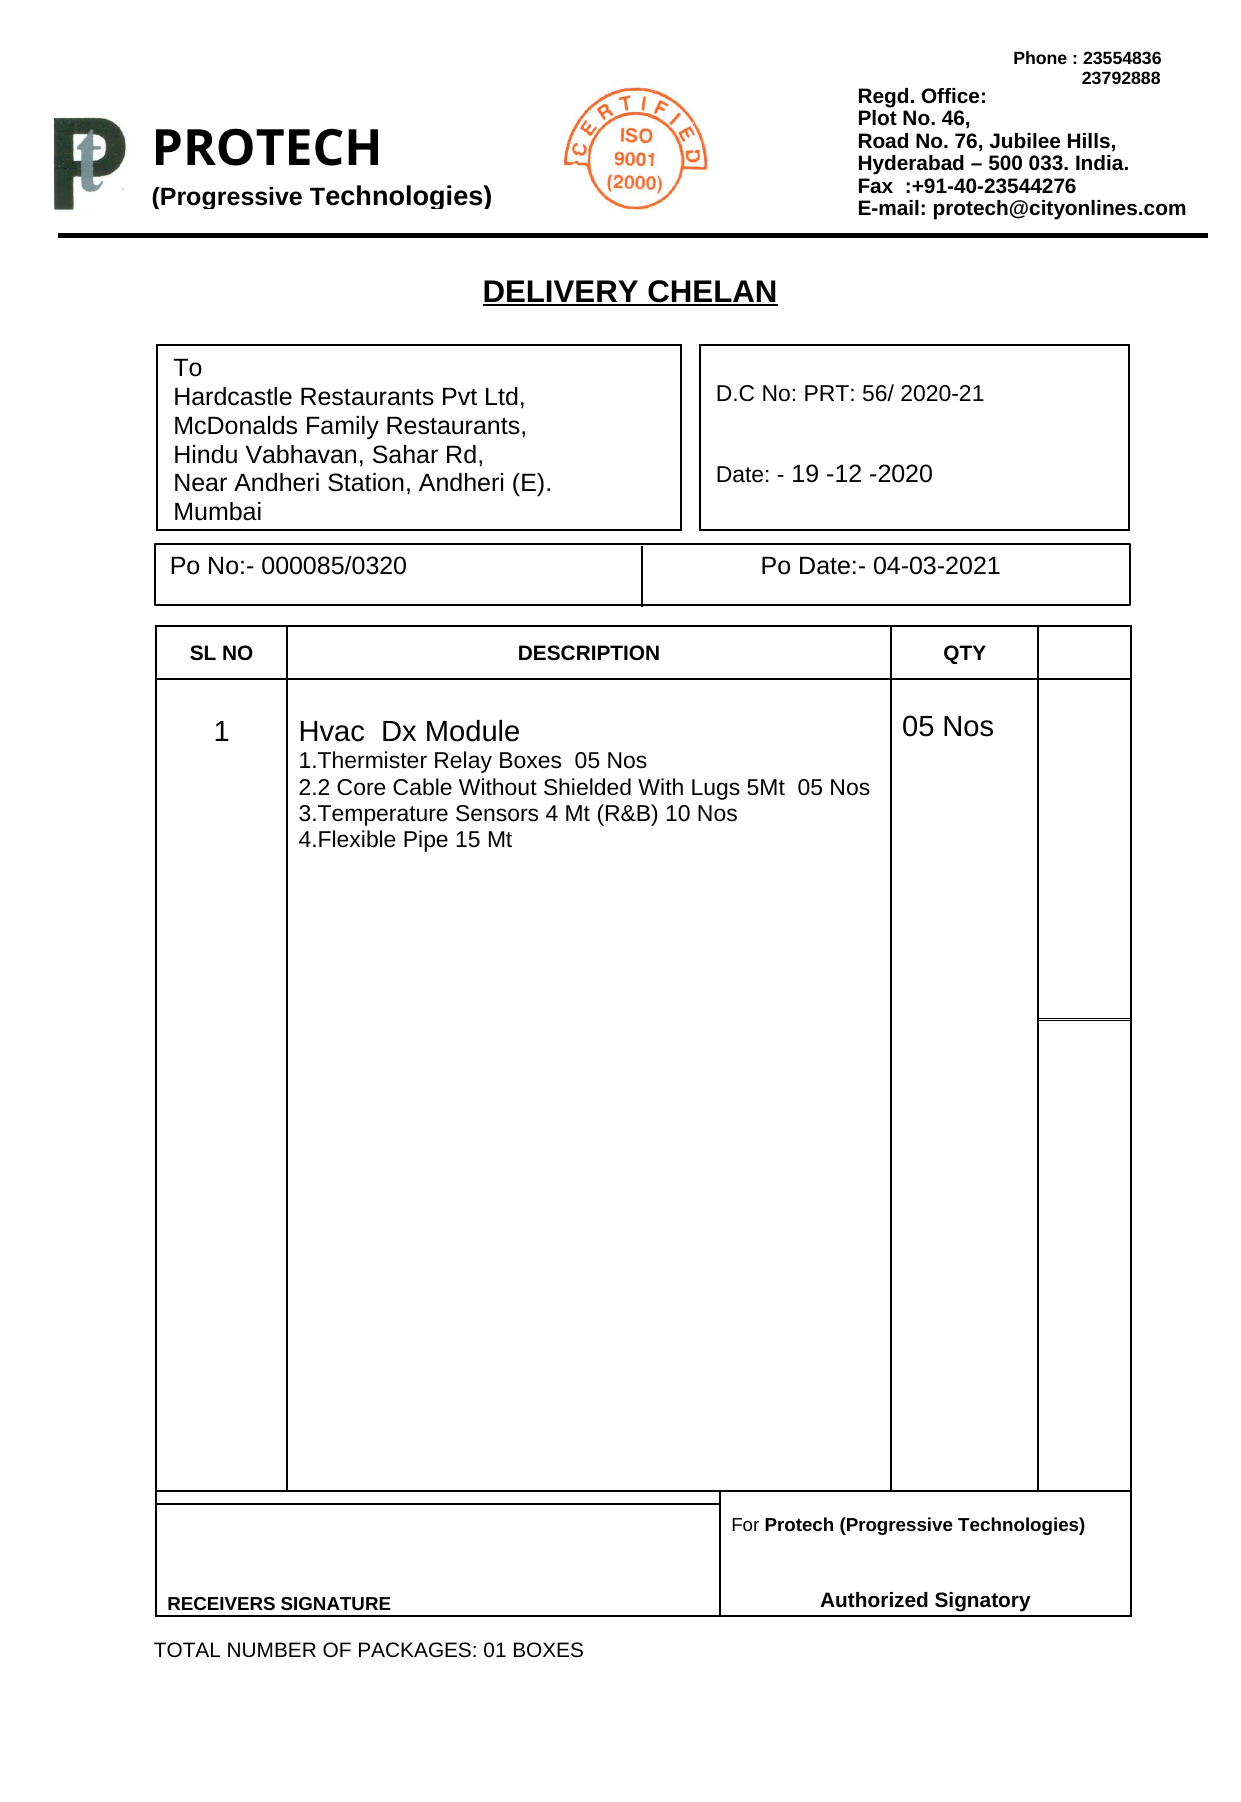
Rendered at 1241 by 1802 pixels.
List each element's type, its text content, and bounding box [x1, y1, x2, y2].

table_cell [1039, 680, 1130, 1018]
picture [562, 75, 711, 211]
table_header SL NO [157, 627, 286, 678]
picture [53, 111, 129, 217]
table_cell RECEIVERS SIGNATURE [157, 1505, 719, 1615]
table_header QTY [892, 627, 1037, 678]
table_header DESCRIPTION [288, 627, 890, 678]
subtitle DELIVERY CHELAN [19, 273, 1240, 309]
table_cell 05 Nos [892, 680, 1037, 1490]
table_cell Hvac Dx Module 1.Thermister Relay Boxes 05 Nos 2.2 Core Cable Without Shielded With Lugs 5Mt 05 Nos 3.Temperature Sensors 4 Mt (R&B) 10 Nos 4.Flexible Pipe 15 Mt [288, 680, 890, 1490]
table_cell [1039, 1021, 1130, 1490]
text TOTAL NUMBER OF PACKAGES: 01 BOXES [113, 1638, 1240, 1662]
table_cell [157, 1492, 719, 1502]
table_header [1039, 627, 1130, 678]
table_cell For Protech (Progressive Technologies) Authorized Signatory [721, 1492, 1130, 1615]
table_cell 1 [157, 680, 286, 1490]
